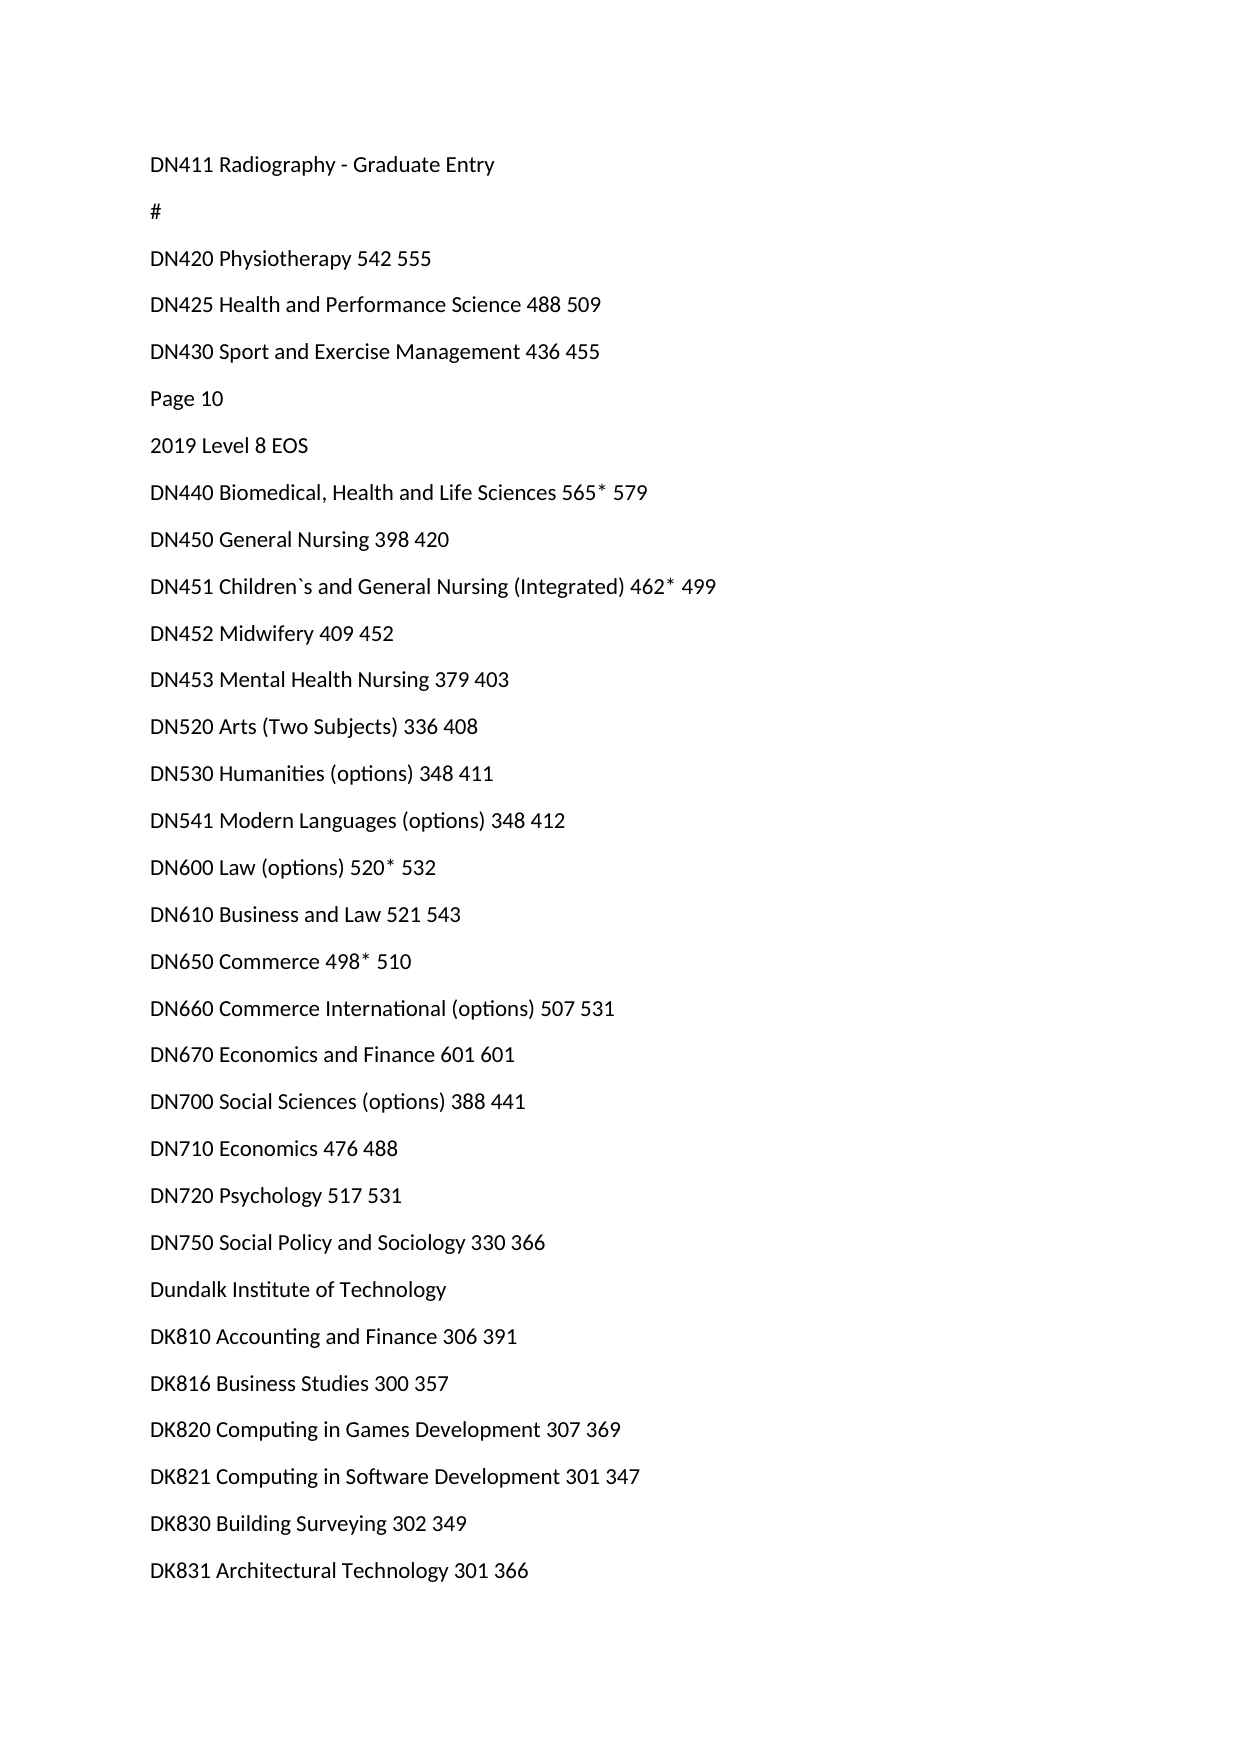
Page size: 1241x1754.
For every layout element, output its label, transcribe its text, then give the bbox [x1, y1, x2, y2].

text DN541 Modern Languages (options) 348 412 [150, 806, 1090, 834]
text DN700 Social Sciences (options) 388 441 [150, 1087, 1090, 1116]
text DN710 Economics 476 488 [150, 1134, 1090, 1162]
text DN660 Commerce International (options) 507 531 [150, 994, 1090, 1022]
text DN451 Children`s and General Nursing (Integrated) 462* 499 [150, 572, 1090, 600]
text DN600 Law (options) 520* 532 [150, 853, 1090, 881]
text # [150, 197, 1090, 225]
text DN750 Social Policy and Sociology 330 366 [150, 1228, 1090, 1256]
text DK821 Computing in Software Development 301 347 [150, 1462, 1090, 1491]
text DN453 Mental Health Nursing 379 403 [150, 666, 1090, 694]
text Dundalk Institute of Technology [150, 1275, 1090, 1303]
text DN450 General Nursing 398 420 [150, 525, 1090, 553]
text DN670 Economics and Finance 601 601 [150, 1041, 1090, 1069]
text DN411 Radiography - Graduate Entry [150, 150, 1090, 178]
text DN530 Humanities (options) 348 411 [150, 759, 1090, 787]
text 2019 Level 8 EOS [150, 431, 1090, 459]
text DN420 Physiotherapy 542 555 [150, 244, 1090, 272]
text DN440 Biomedical, Health and Life Sciences 565* 579 [150, 478, 1090, 506]
text DN430 Sport and Exercise Management 436 455 [150, 337, 1090, 366]
text DK831 Architectural Technology 301 366 [150, 1556, 1090, 1584]
text DN425 Health and Performance Science 488 509 [150, 291, 1090, 319]
text DK830 Building Surveying 302 349 [150, 1509, 1090, 1537]
text DK810 Accounting and Finance 306 391 [150, 1322, 1090, 1350]
text Page 10 [150, 384, 1090, 412]
text DN720 Psychology 517 531 [150, 1181, 1090, 1209]
text DN610 Business and Law 521 543 [150, 900, 1090, 928]
text DN452 Midwifery 409 452 [150, 619, 1090, 647]
text DN650 Commerce 498* 510 [150, 947, 1090, 975]
text DK816 Business Studies 300 357 [150, 1369, 1090, 1397]
text DN520 Arts (Two Subjects) 336 408 [150, 712, 1090, 741]
text DK820 Computing in Games Development 307 369 [150, 1416, 1090, 1444]
